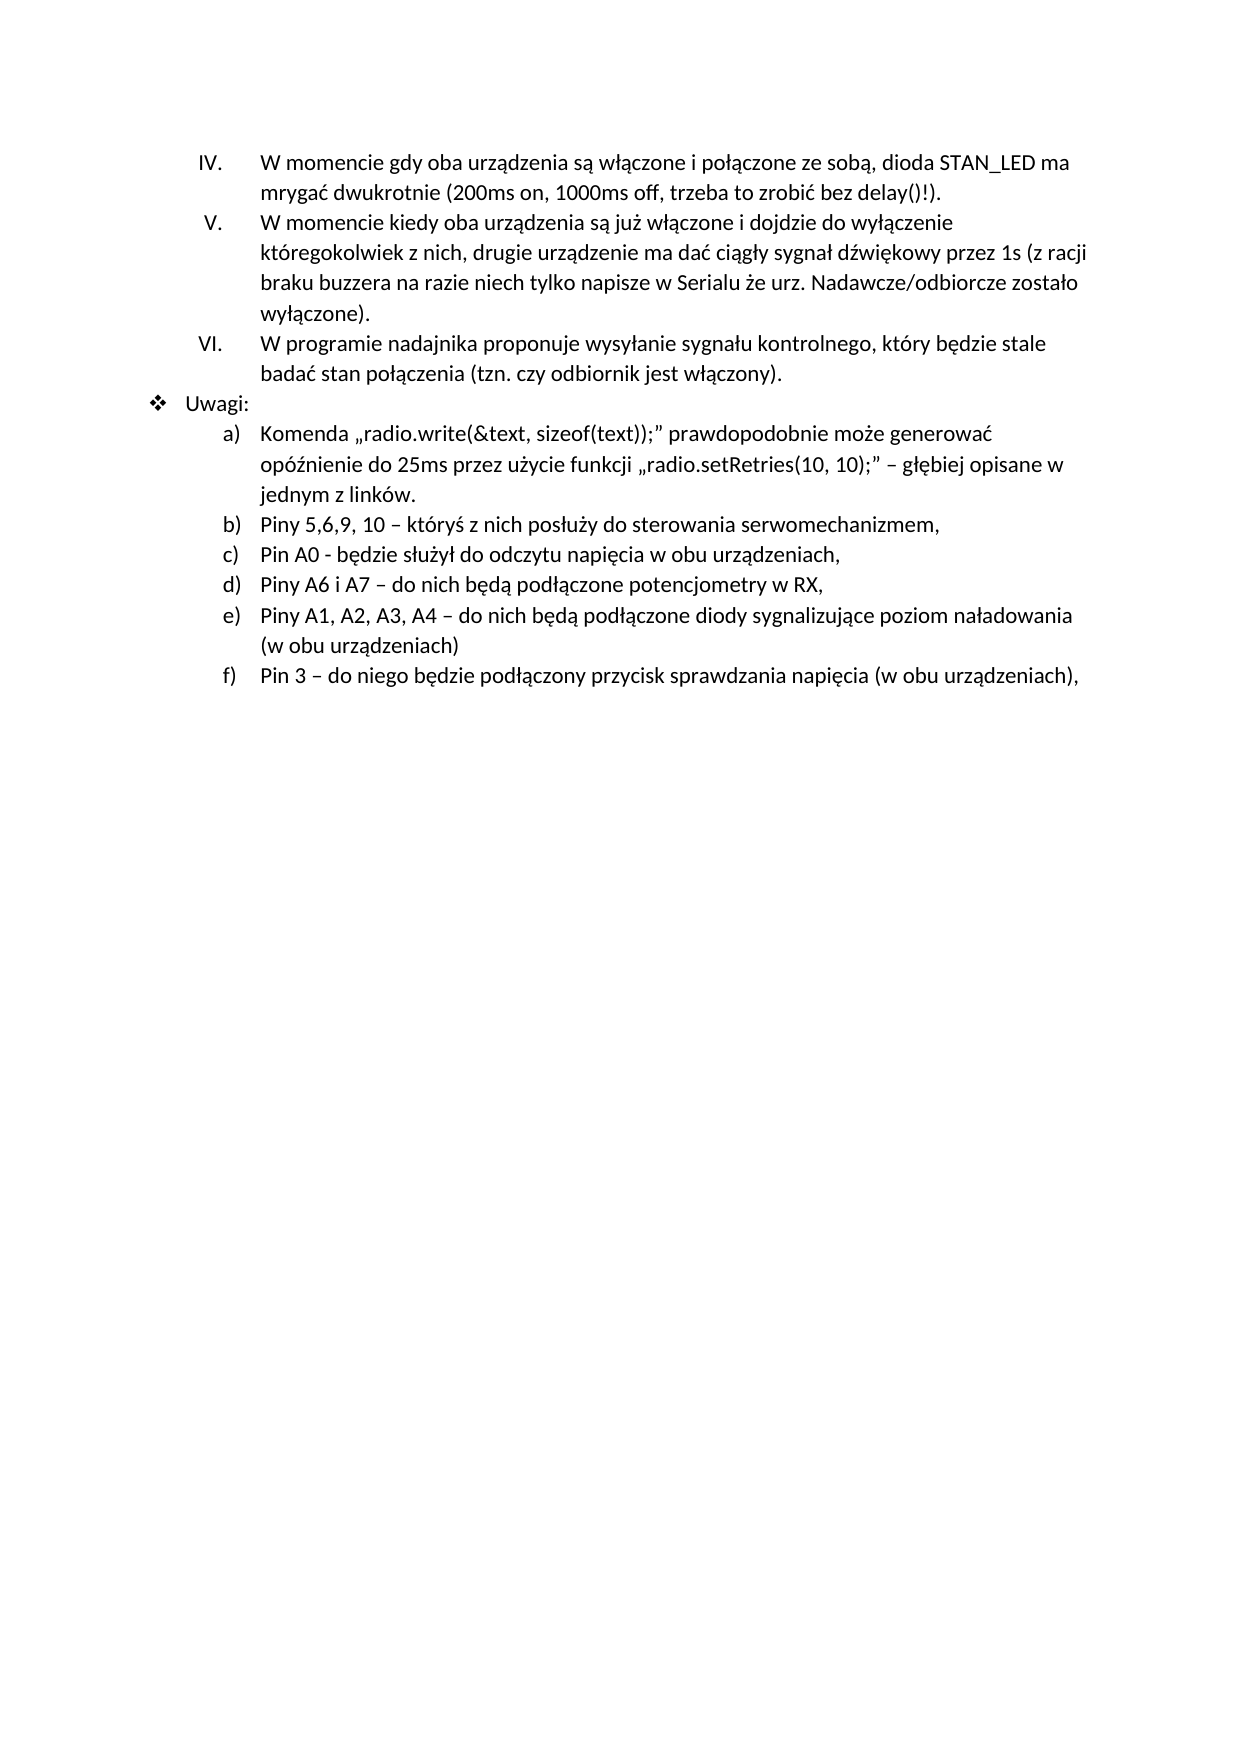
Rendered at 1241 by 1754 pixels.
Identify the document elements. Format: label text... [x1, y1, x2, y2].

list Piny A1, A2, A3, A4 – do nich będą podłączone diody sygnalizujące poziom naładowania (w obu urządzeniach) [223, 601, 1093, 659]
list W momencie gdy oba urządzenia są włączone i połączone ze sobą, dioda STAN_LED ma mrygać dwukrotnie (200ms on, 1000ms off, trzeba to zrobić bez delay()!). [223, 148, 1093, 206]
list Uwagi: [148, 389, 1093, 417]
list W programie nadajnika proponuje wysyłanie sygnału kontrolnego, który będzie stale badać stan połączenia (tzn. czy odbiornik jest włączony). [223, 329, 1093, 387]
list W momencie kiedy oba urządzenia są już włączone i dojdzie do wyłączenie któregokolwiek z nich, drugie urządzenie ma dać ciągły sygnał dźwiękowy przez 1s (z racji braku buzzera na razie niech tylko napisze w Serialu że urz. Nadawcze/odbiorcze zostało wyłączone). [223, 208, 1093, 327]
list Komenda „radio.write(&text, sizeof(text));” prawdopodobnie może generować opóźnienie do 25ms przez użycie funkcji „radio.setRetries(10, 10);” – głębiej opisane w jednym z linków. [223, 419, 1093, 508]
list Piny 5,6,9, 10 – któryś z nich posłuży do sterowania serwomechanizmem, [223, 510, 1093, 538]
list Pin A0 - będzie służył do odczytu napięcia w obu urządzeniach, [223, 540, 1093, 568]
list Piny A6 i A7 – do nich będą podłączone potencjometry w RX, [223, 571, 1093, 598]
list Pin 3 – do niego będzie podłączony przycisk sprawdzania napięcia (w obu urządzeniach), [223, 661, 1093, 689]
